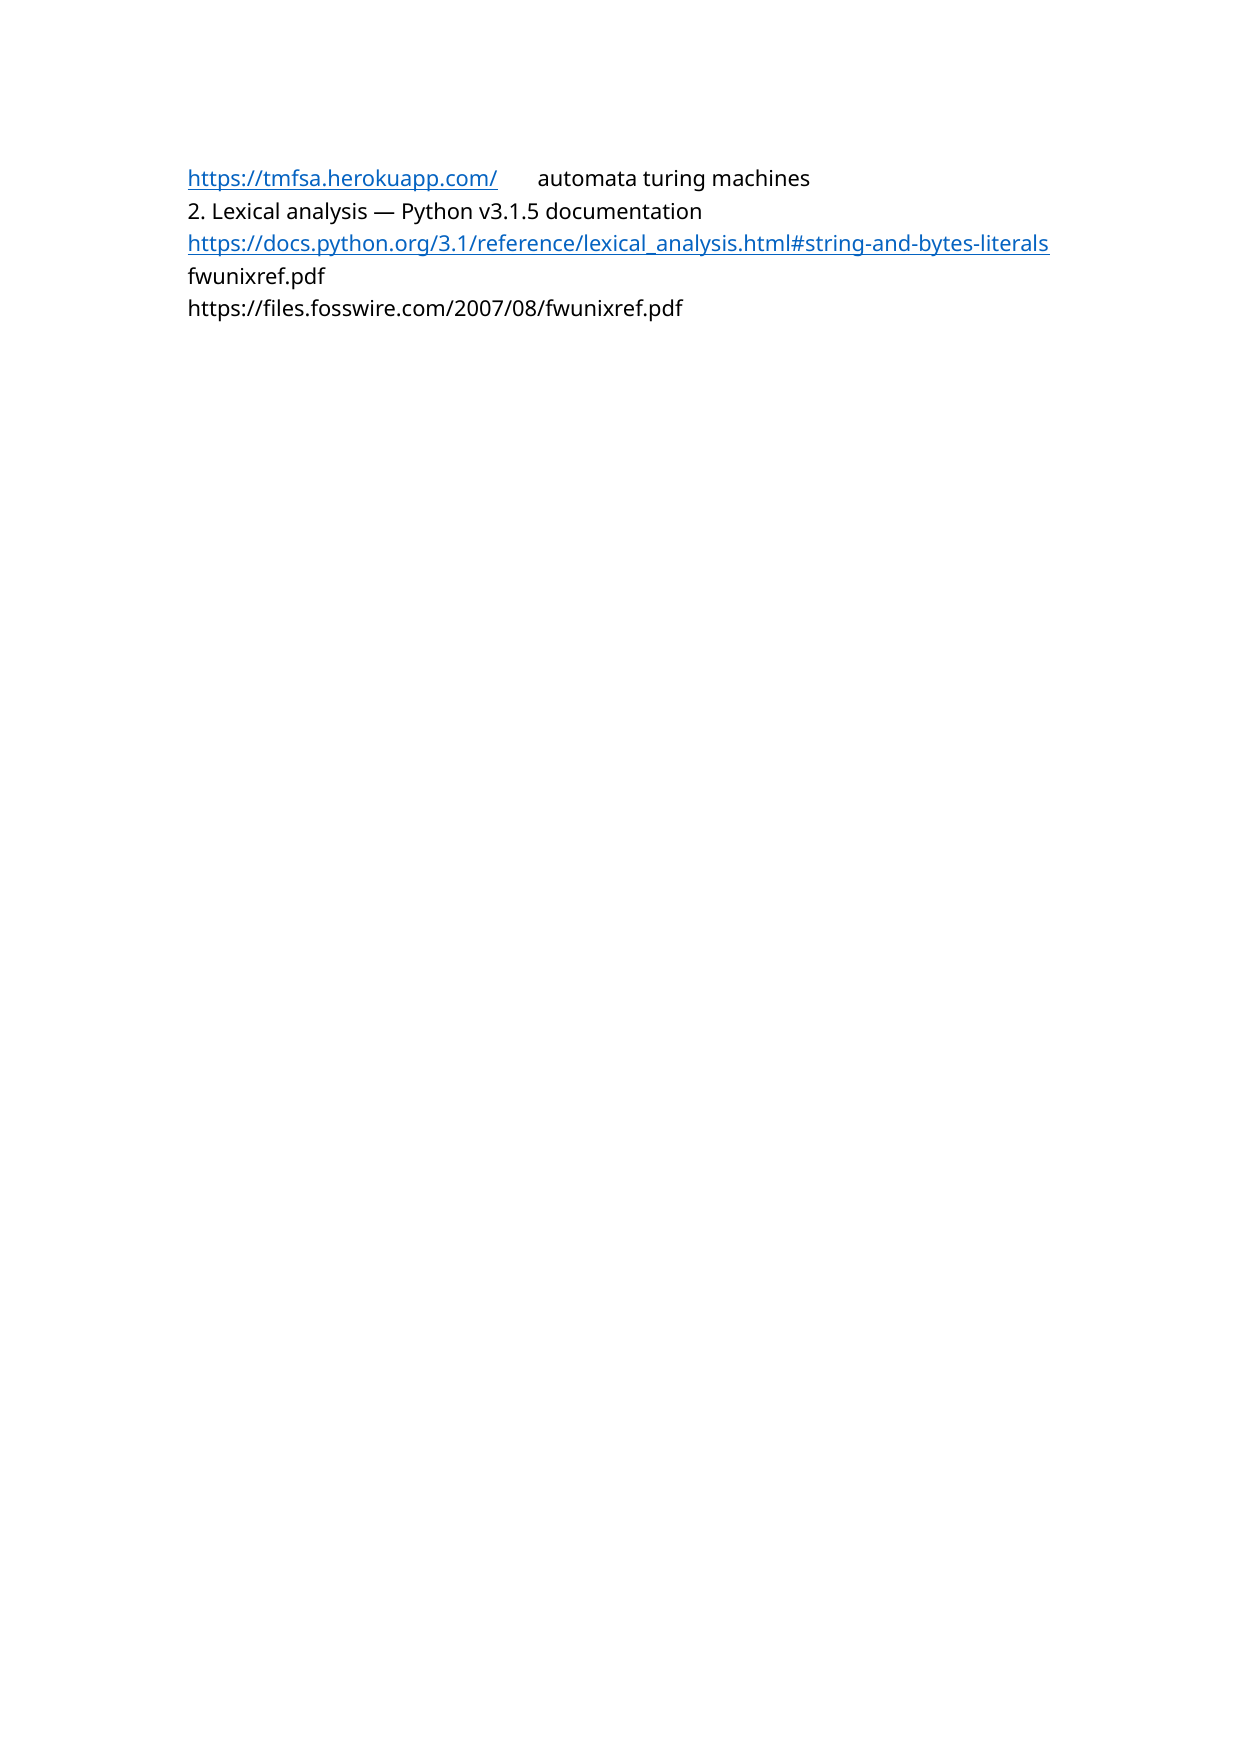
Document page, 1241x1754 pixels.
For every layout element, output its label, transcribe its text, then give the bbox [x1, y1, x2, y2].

text fwunixref.pdf [187, 259, 1053, 292]
text https://docs.python.org/3.1/reference/lexical_analysis.html#string-and-bytes-literals [187, 227, 1053, 259]
text https://tmfsa.herokuapp.com/ automata turing machines [187, 162, 1053, 194]
text 2. Lexical analysis — Python v3.1.5 documentation [187, 194, 1053, 227]
text https://files.fosswire.com/2007/08/fwunixref.pdf [187, 292, 1053, 324]
